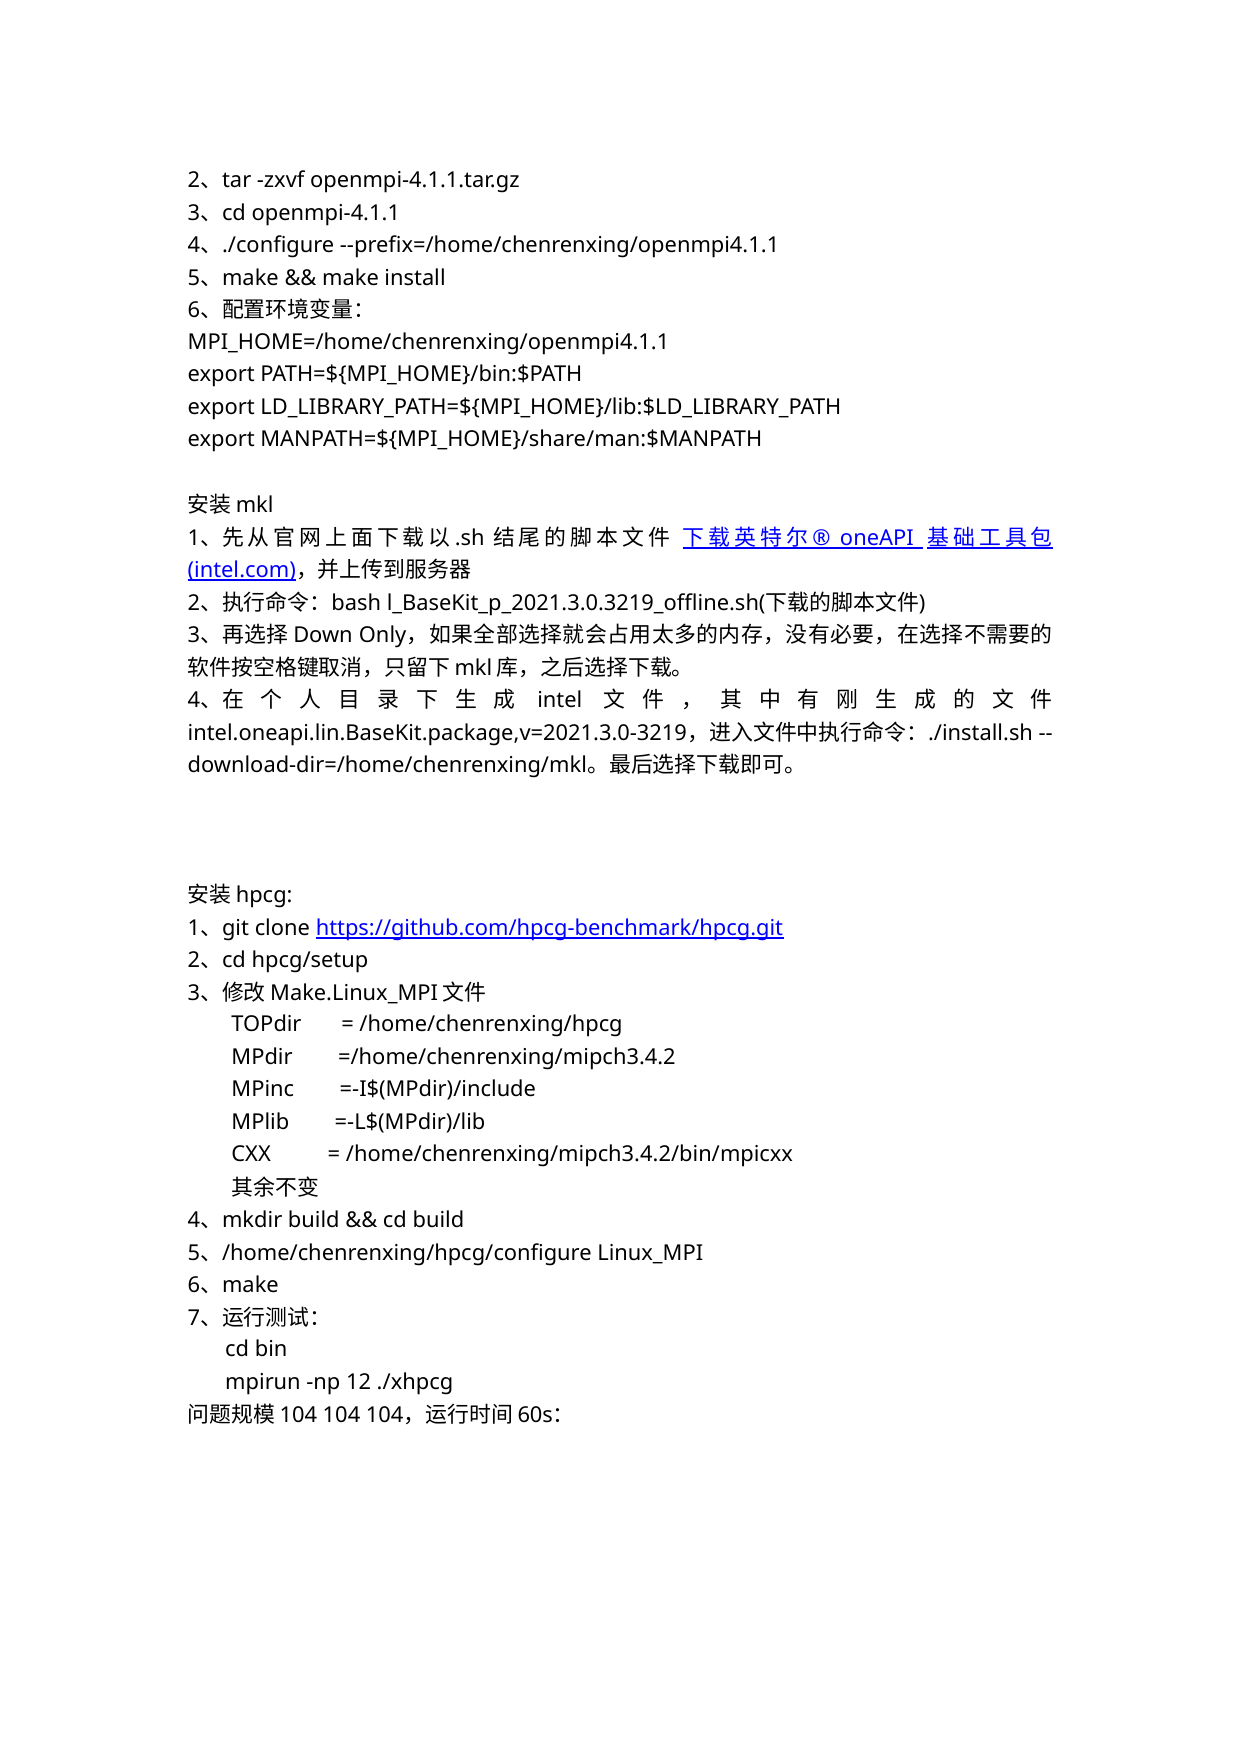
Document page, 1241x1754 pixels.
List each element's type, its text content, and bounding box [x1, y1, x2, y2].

text 安装hpcg: [187, 877, 1053, 909]
text mpirun -np 12 ./xhpcg [225, 1364, 1053, 1397]
text TOPdir = /home/chenrenxing/hpcg [231, 1007, 1053, 1039]
text MPlib =-L$(MPdir)/lib [231, 1104, 1053, 1137]
list 运行测试： [187, 1299, 1053, 1332]
text 安装mkl [187, 487, 1053, 519]
list 在个人目录下生成intel文件，其中有刚生成的文件intel.oneapi.lin.BaseKit.package,v=2021.3.0-3219，进入文件中执行命令：./install.sh --download-dir=/home/chenrenxing/mkl。最后选择下载即可。 [187, 682, 1053, 779]
list 配置环境变量： [187, 292, 1053, 324]
text cd bin [225, 1332, 1053, 1364]
text MPinc =-I$(MPdir)/include [231, 1072, 1053, 1104]
text 问题规模104 104 104，运行时间60s： [187, 1397, 1053, 1429]
list 修改Make.Linux_MPI文件 [187, 974, 1053, 1007]
list ./configure --prefix=/home/chenrenxing/openmpi4.1.1 [187, 227, 1053, 259]
text export PATH=${MPI_HOME}/bin:$PATH [187, 357, 1053, 389]
text export LD_LIBRARY_PATH=${MPI_HOME}/lib:$LD_LIBRARY_PATH [187, 389, 1053, 422]
text MPdir =/home/chenrenxing/mipch3.4.2 [231, 1039, 1053, 1072]
list cd hpcg/setup [187, 942, 1053, 974]
text export MANPATH=${MPI_HOME}/share/man:$MANPATH [187, 422, 1053, 454]
list git clone https://github.com/hpcg-benchmark/hpcg.git [187, 909, 1053, 942]
text CXX = /home/chenrenxing/mipch3.4.2/bin/mpicxx [231, 1137, 1053, 1169]
list /home/chenrenxing/hpcg/configure Linux_MPI [187, 1234, 1053, 1267]
list tar -zxvf openmpi-4.1.1.tar.gz [187, 162, 1053, 194]
list 执行命令：bash l_BaseKit_p_2021.3.0.3219_offline.sh(下载的脚本文件) [187, 584, 1053, 617]
list 再选择Down Only，如果全部选择就会占用太多的内存，没有必要，在选择不需要的软件按空格键取消，只留下mkl库，之后选择下载。 [187, 617, 1053, 682]
text 其余不变 [231, 1169, 1053, 1202]
text MPI_HOME=/home/chenrenxing/openmpi4.1.1 [187, 324, 1053, 357]
list mkdir build && cd build [187, 1202, 1053, 1234]
list make [187, 1267, 1053, 1299]
list cd openmpi-4.1.1 [187, 194, 1053, 227]
list 先从官网上面下载以.sh结尾的脚本文件 下载英特尔® oneAPI 基础工具包 (intel.com)，并上传到服务器 [187, 519, 1053, 584]
list make && make install [187, 259, 1053, 292]
